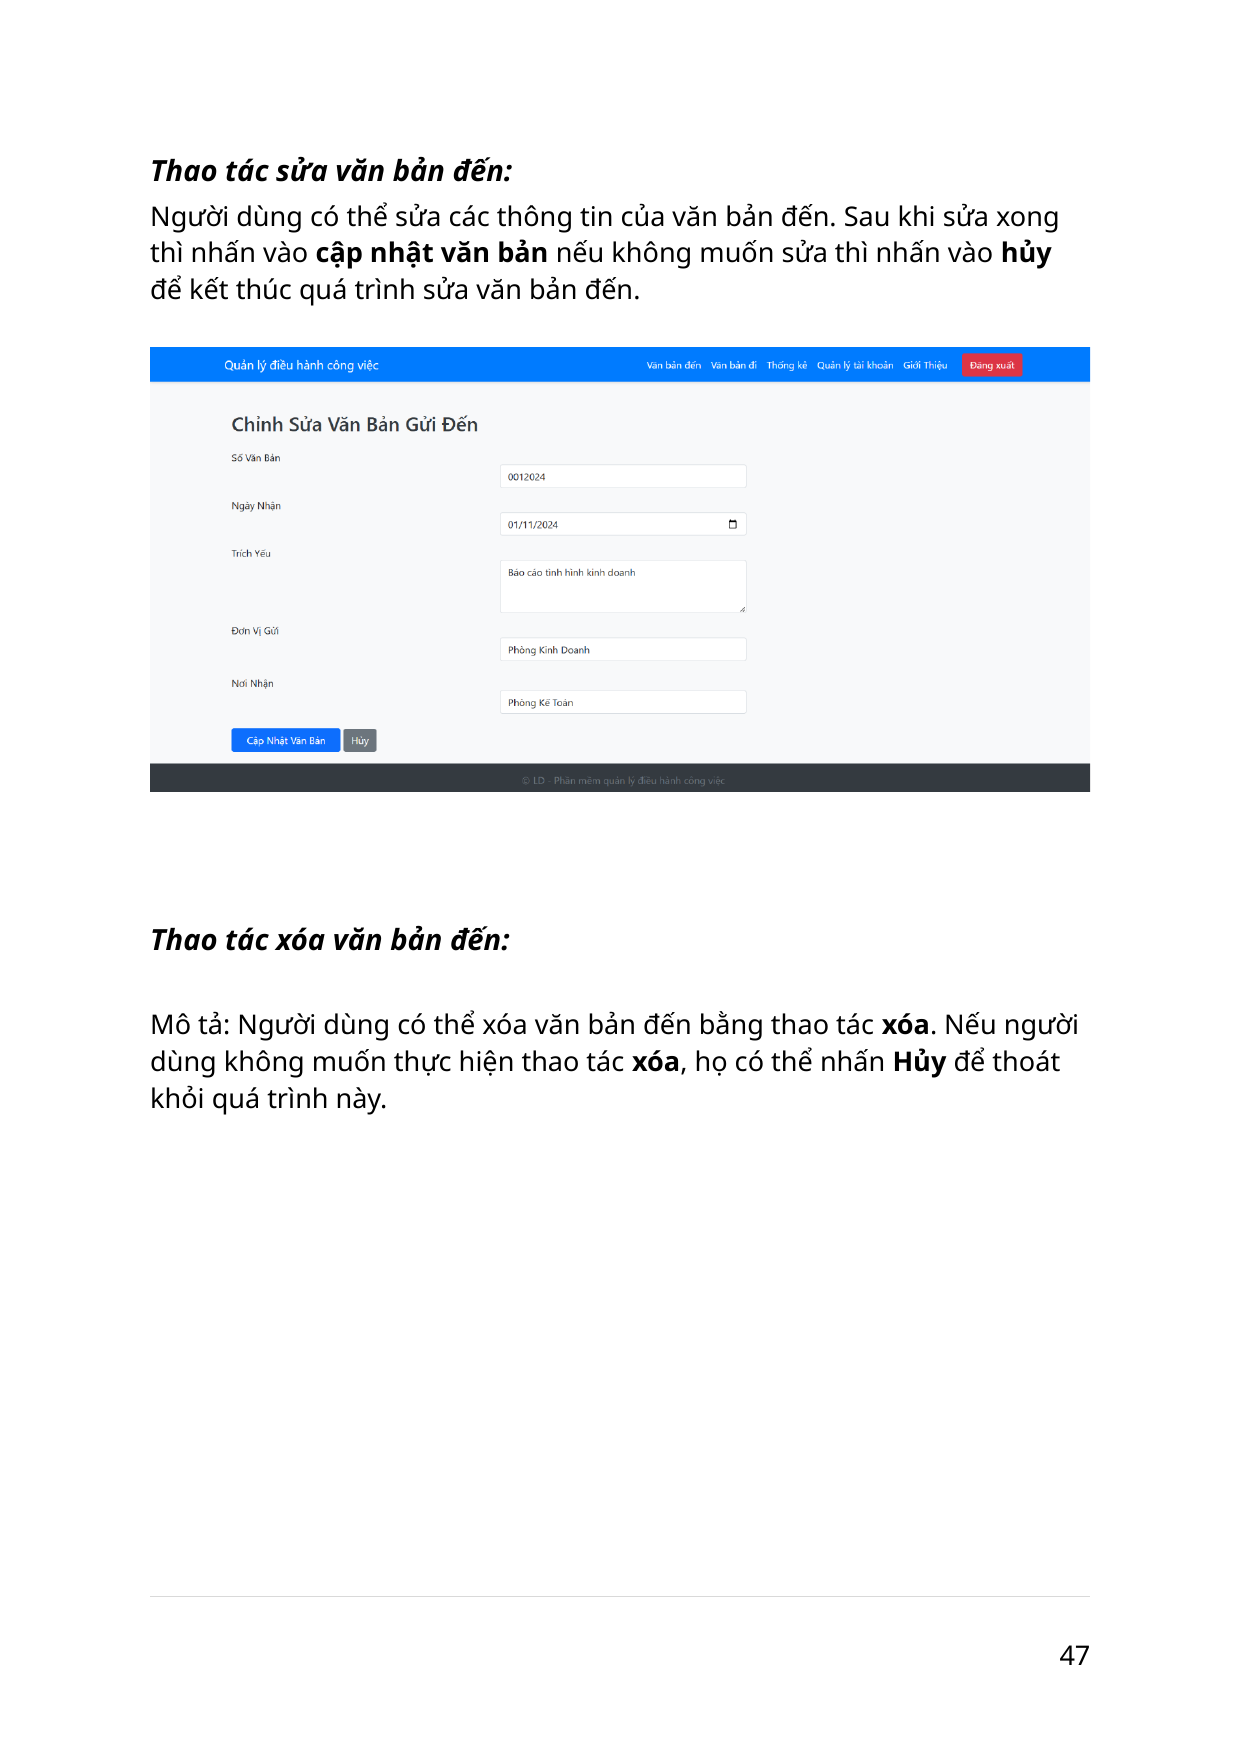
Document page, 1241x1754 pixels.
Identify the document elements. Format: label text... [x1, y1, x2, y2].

subtitle Thao tác xóa văn bản đến: [150, 919, 1090, 959]
picture [150, 347, 1091, 792]
subtitle Thao tác sửa văn bản đến: [150, 150, 1090, 190]
text Mô tả: Người dùng có thể xóa văn bản đến bằng thao tác xóa. Nếu người dùng không muốn thực hiện thao tác xóa, họ có thể nhấn Hủy để thoát khỏi quá trình này. [150, 1006, 1090, 1116]
text Người dùng có thể sửa các thông tin của văn bản đến. Sau khi sửa xong thì nhấn vào cập nhật văn bản nếu không muốn sửa thì nhấn vào hủy để kết thúc quá trình sửa văn bản đến. [150, 197, 1090, 308]
